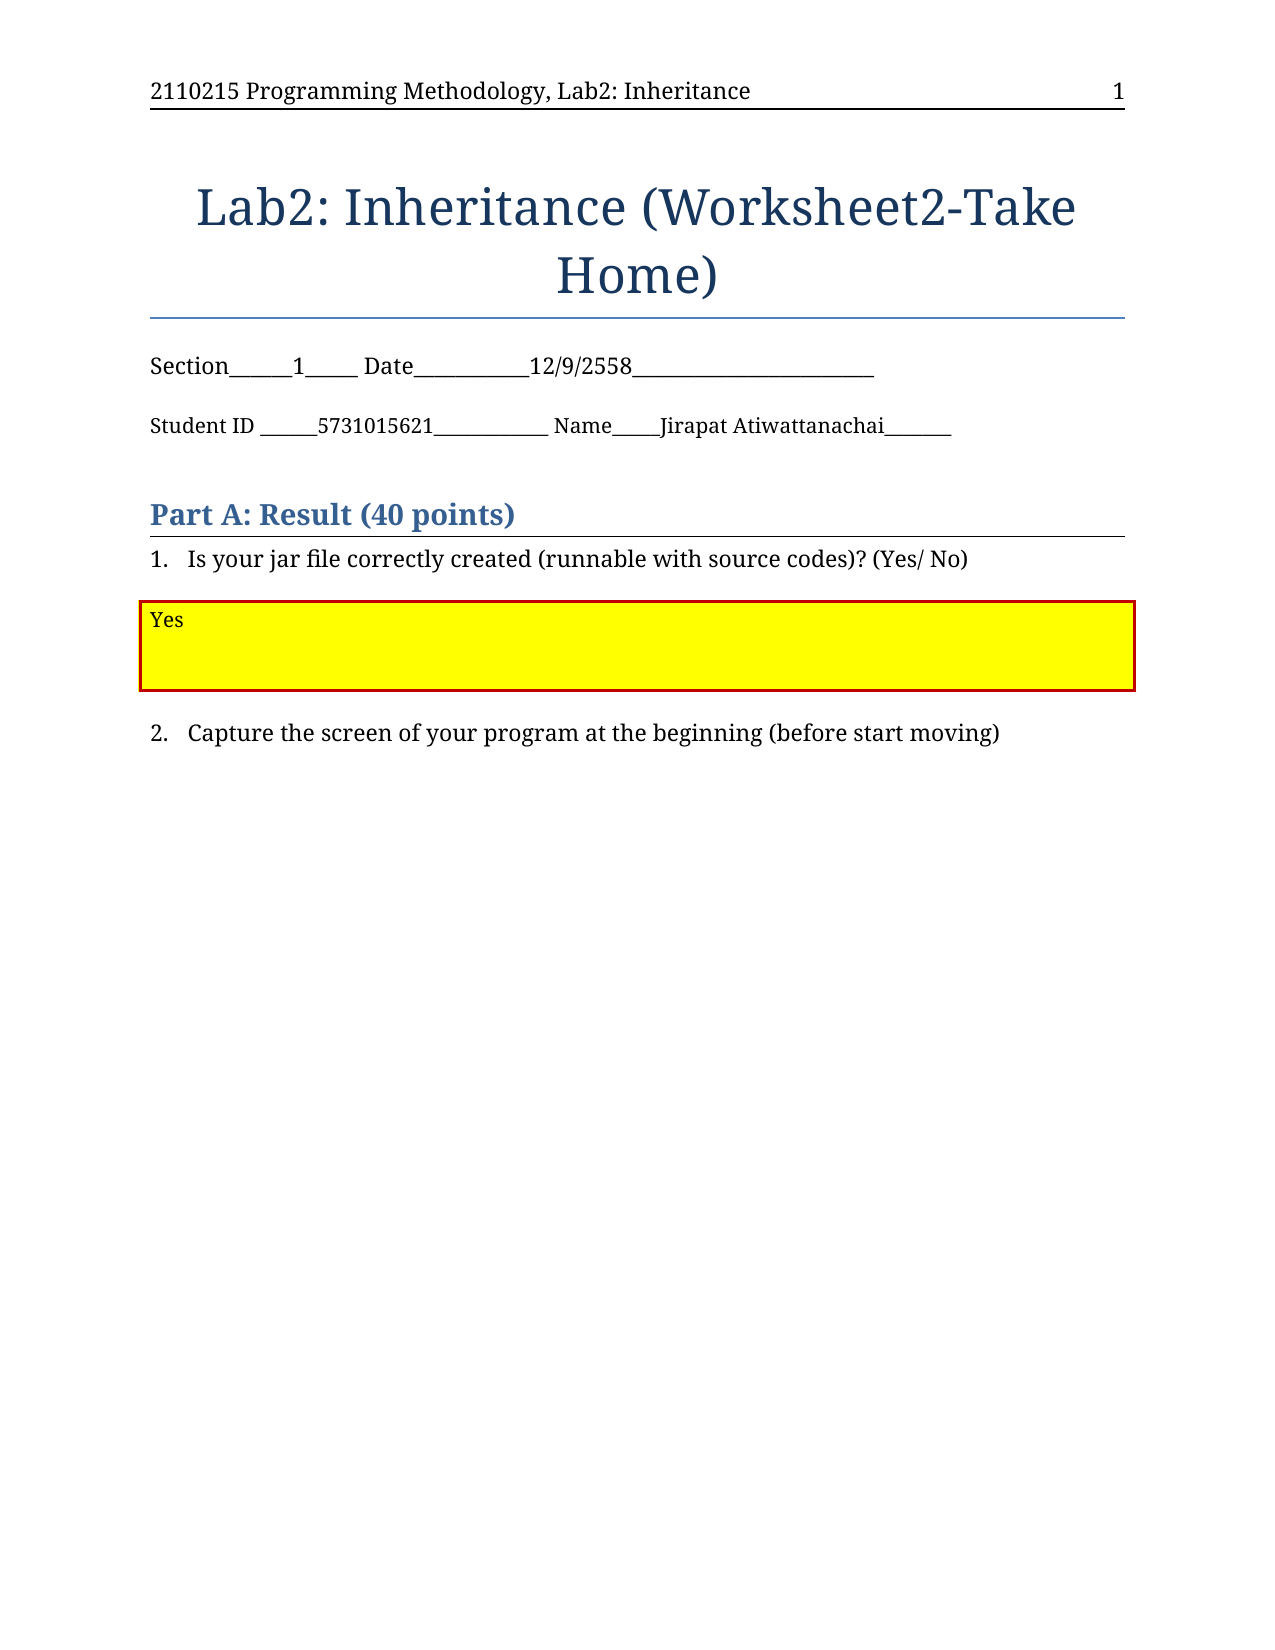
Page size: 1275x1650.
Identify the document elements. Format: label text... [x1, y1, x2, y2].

text Yes [142, 603, 1133, 633]
list Is your jar file correctly created (runnable with source codes)? (Yes/ No) [150, 543, 1125, 574]
title Lab2: Inheritance (Worksheet2-Take Home) [150, 172, 1125, 317]
text Section______1_____ Date___________12/9/2558_______________________ [150, 350, 1125, 382]
text Student ID ______5731015621____________ Name_____Jirapat Atiwattanachai_______ [150, 411, 1125, 440]
list Capture the screen of your program at the beginning (before start moving) [150, 717, 1125, 748]
subtitle Part A: Result (40 points) [150, 494, 1125, 536]
